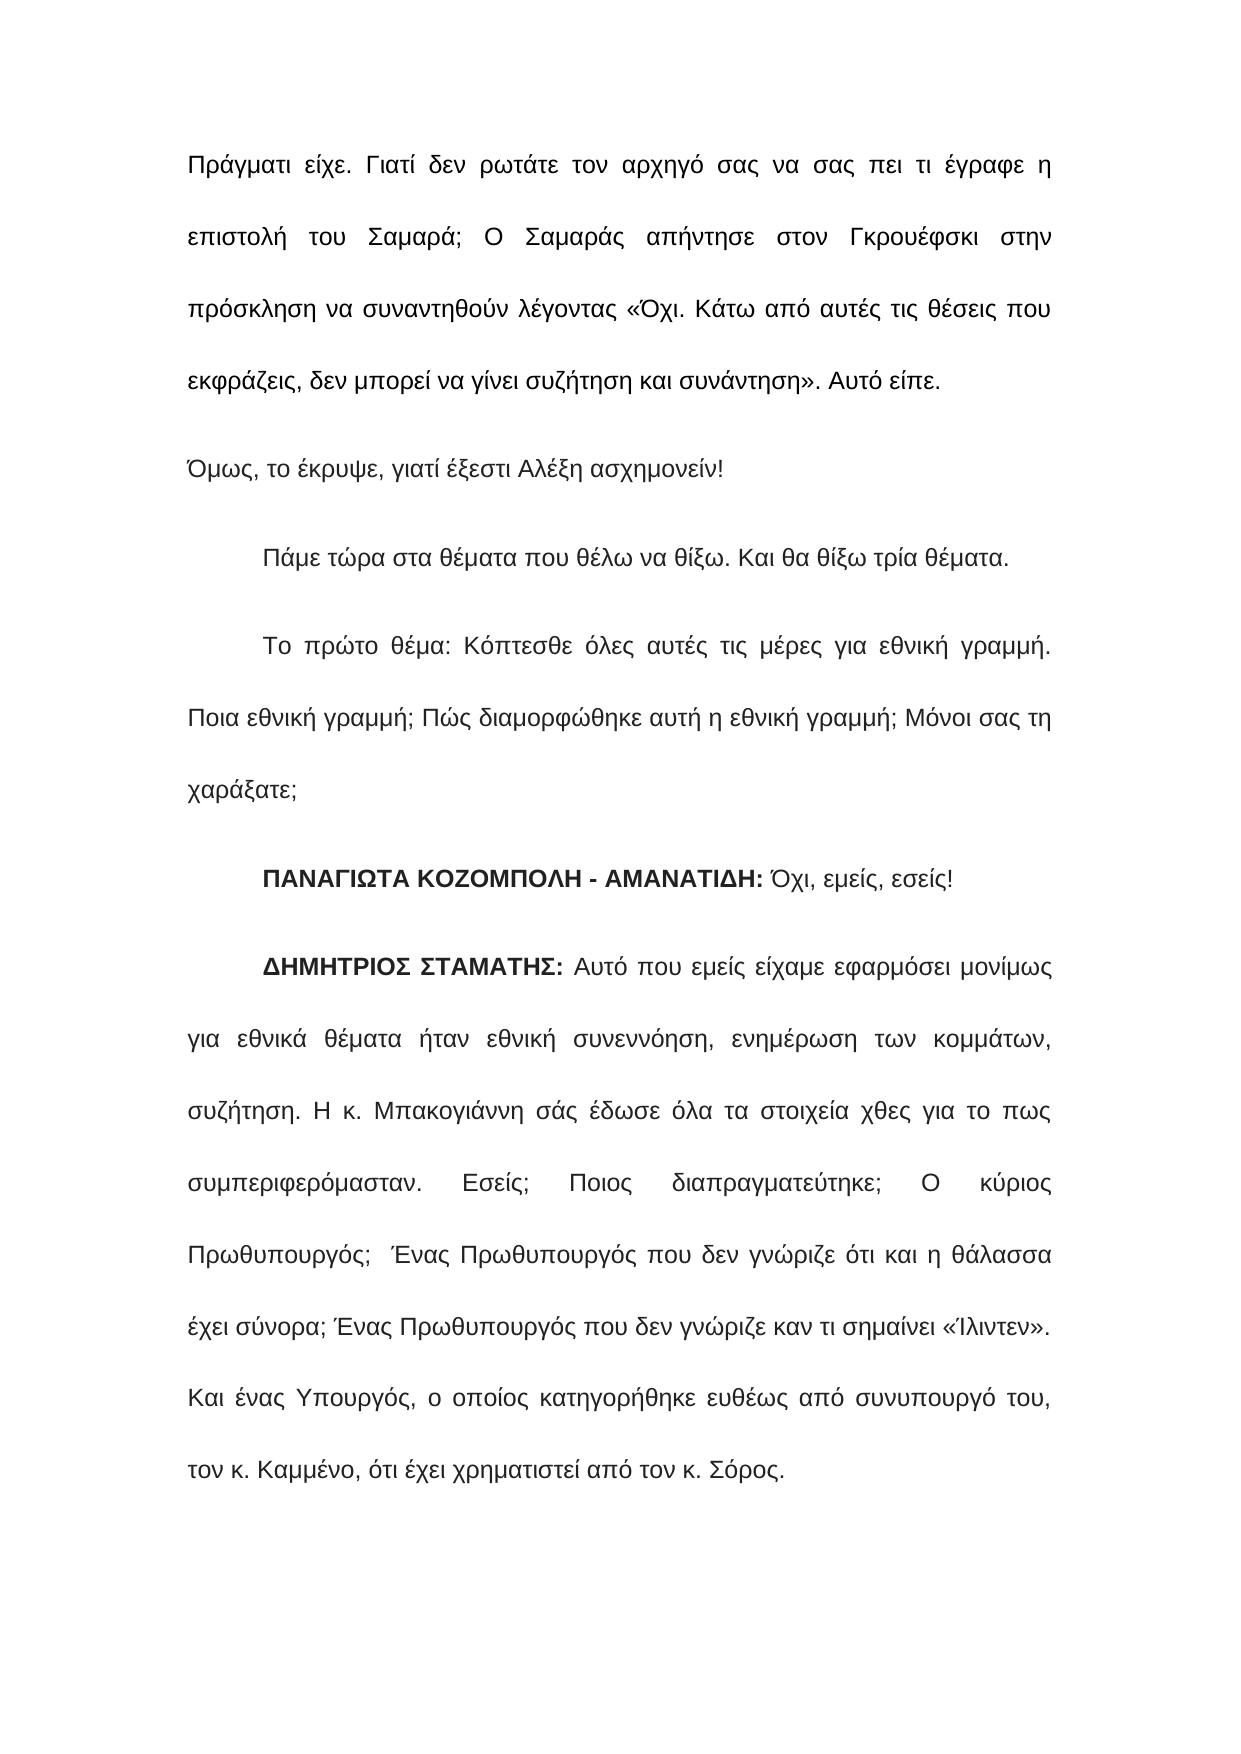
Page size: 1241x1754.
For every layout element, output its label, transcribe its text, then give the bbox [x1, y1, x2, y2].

text Όμως, το έκρυψε, γιατί έξεστι Αλέξη ασχημονείν! [187, 454, 1053, 483]
text ΠΑΝΑΓΙΩΤΑ ΚΟΖΟΜΠΟΛΗ - ΑΜΑΝΑΤΙΔΗ: Όχι, εμείς, εσείς! [187, 863, 1053, 892]
text ΔΗΜΗΤΡΙΟΣ ΣΤΑΜΑΤΗΣ: Αυτό που εμείς είχαμε εφαρμόσει μονίμως για εθνικά θέματα ήταν εθνική συνεννόηση, ενημέρωση των κομμάτων, συζήτηση. Η κ. Μπακογιάννη σάς έδωσε όλα τα στοιχεία χθες για το πως συμπεριφερόμασταν. Εσείς; Ποιος διαπραγματεύτηκε; Ο κύριος Πρωθυπουργός; Ένας Πρωθυπουργός που δεν γνώριζε ότι και η θάλασσα έχει σύνορα; Ένας Πρωθυπουργός που δεν γνώριζε καν τι σημαίνει «Ίλιντεν». Και ένας Υπουργός, ο οποίος κατηγορήθηκε ευθέως από συνυπουργό του, τον κ. Καμμένο, ότι έχει χρηματιστεί από τον κ. Σόρος. [187, 952, 1053, 1484]
text Το πρώτο θέμα: Κόπτεσθε όλες αυτές τις μέρες για εθνική γραμμή. Ποια εθνική γραμμή; Πώς διαμορφώθηκε αυτή η εθνική γραμμή; Μόνοι σας τη χαράξατε; [187, 631, 1053, 804]
text Πάμε τώρα στα θέματα που θέλω να θίξω. Και θα θίξω τρία θέματα. [187, 543, 1053, 571]
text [187, 150, 1053, 394]
